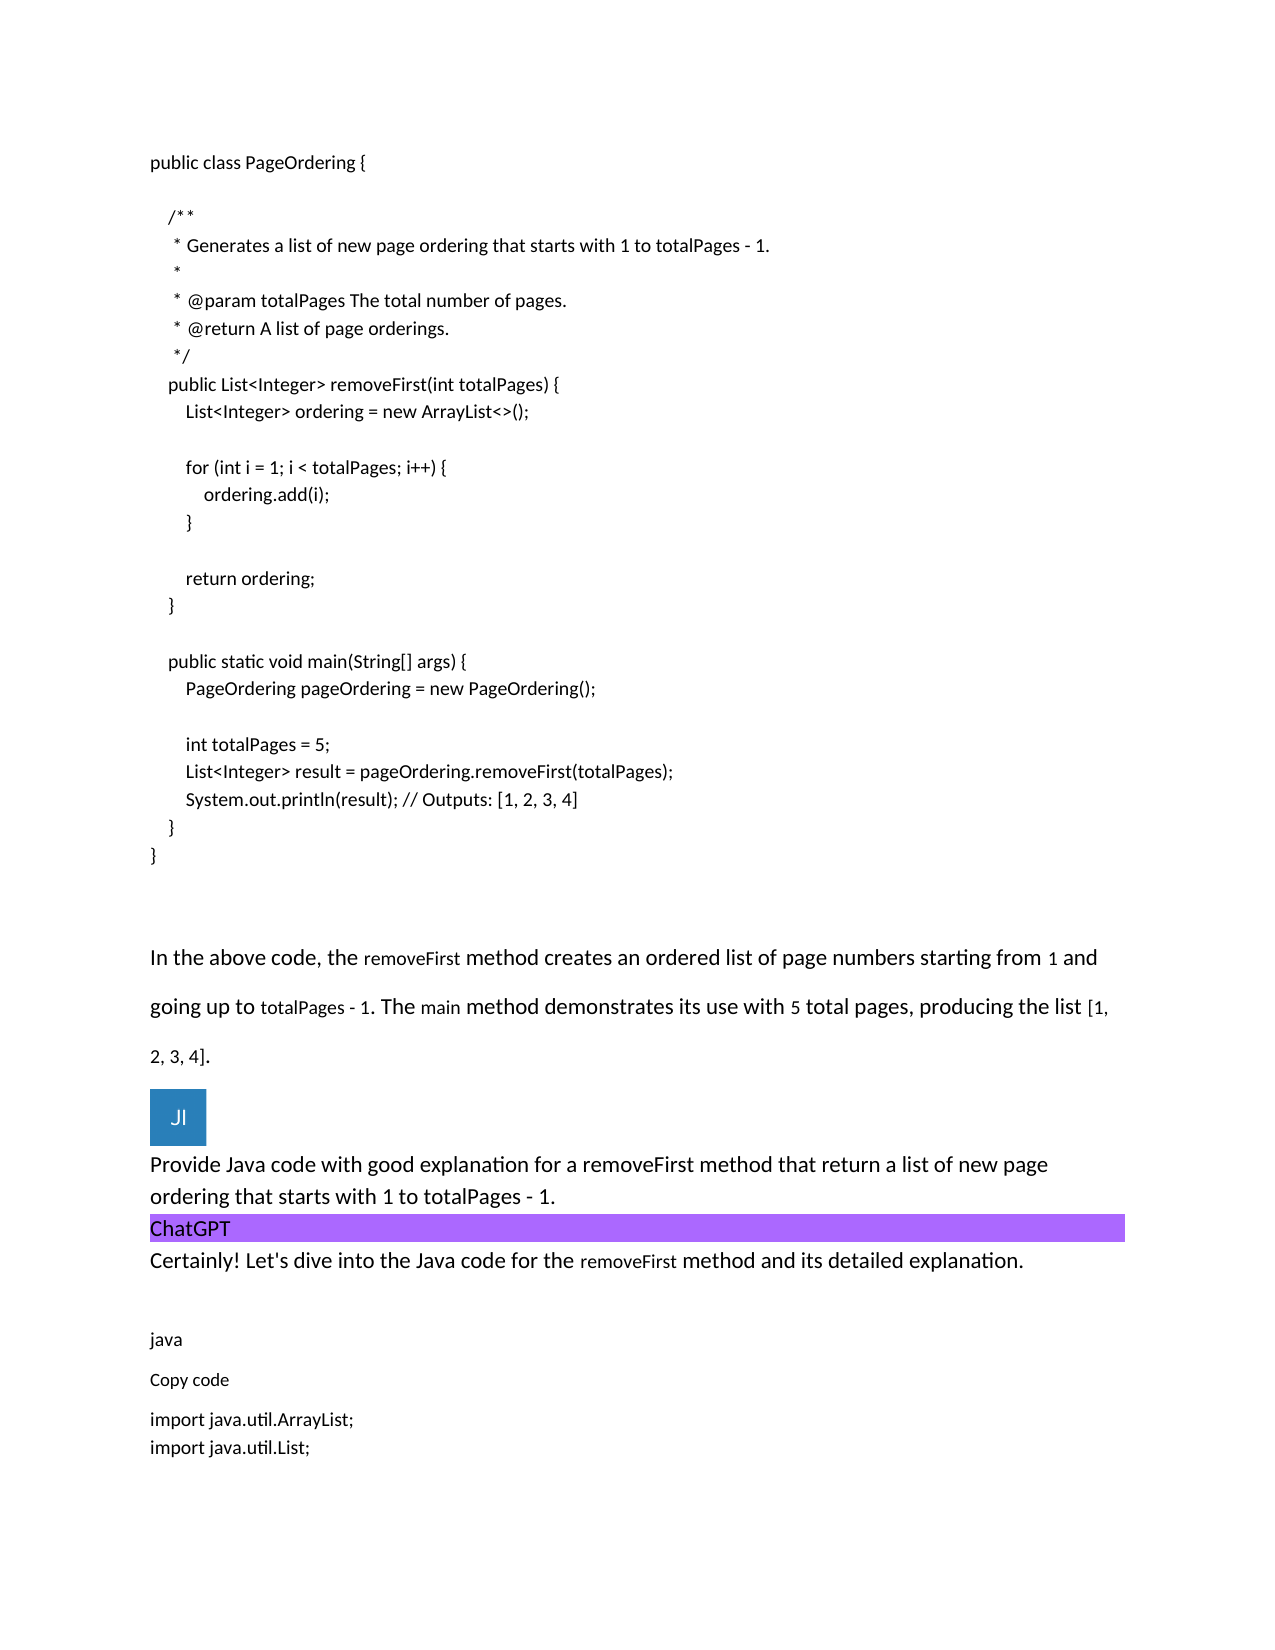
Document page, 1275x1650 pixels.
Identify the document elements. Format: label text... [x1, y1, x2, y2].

text /** [150, 205, 1125, 229]
text for (int i = 1; i < totalPages; i++) { [150, 455, 1125, 479]
text List<Integer> result = pageOrdering.removeFirst(totalPages); [150, 759, 1125, 784]
text PageOrdering pageOrdering = new PageOrdering(); [150, 676, 1125, 701]
picture [150, 1089, 207, 1146]
text System.out.println(result); // Outputs: [1, 2, 3, 4] [150, 787, 1125, 811]
text */ [150, 344, 1125, 368]
text } [150, 815, 1125, 839]
text } [150, 510, 1125, 534]
text import java.util.ArrayList; [150, 1407, 1125, 1431]
text } [150, 593, 1125, 617]
text Copy code [150, 1368, 1125, 1391]
text In the above code, the removeFirst method creates an ordered list of page numbers starting from 1 and going up to totalPages - 1. The main method demonstrates its use with 5 total pages, producing the list [1, 2, 3, 4]. [150, 943, 1125, 1069]
text ordering.add(i); [150, 482, 1125, 507]
text public static void main(String[] args) { [150, 649, 1125, 673]
text import java.util.List; [150, 1435, 1125, 1459]
text * @param totalPages The total number of pages. [150, 288, 1125, 313]
text int totalPages = 5; [150, 732, 1125, 756]
text ChatGPT [150, 1214, 1125, 1242]
text * Generates a list of new page ordering that starts with 1 to totalPages - 1. [150, 233, 1125, 257]
text public List<Integer> removeFirst(int totalPages) { [150, 372, 1125, 396]
text public class PageOrdering { [150, 150, 1125, 174]
text } [150, 843, 1125, 867]
text List<Integer> ordering = new ArrayList<>(); [150, 399, 1125, 423]
text * [150, 261, 1125, 285]
text java [150, 1327, 1125, 1351]
text return ordering; [150, 566, 1125, 590]
text Provide Java code with good explanation for a removeFirst method that return a list of new page ordering that starts with 1 to totalPages - 1. [150, 1150, 1125, 1210]
text Certainly! Let's dive into the Java code for the removeFirst method and its detailed explanation. [150, 1246, 1125, 1274]
text * @return A list of page orderings. [150, 316, 1125, 340]
